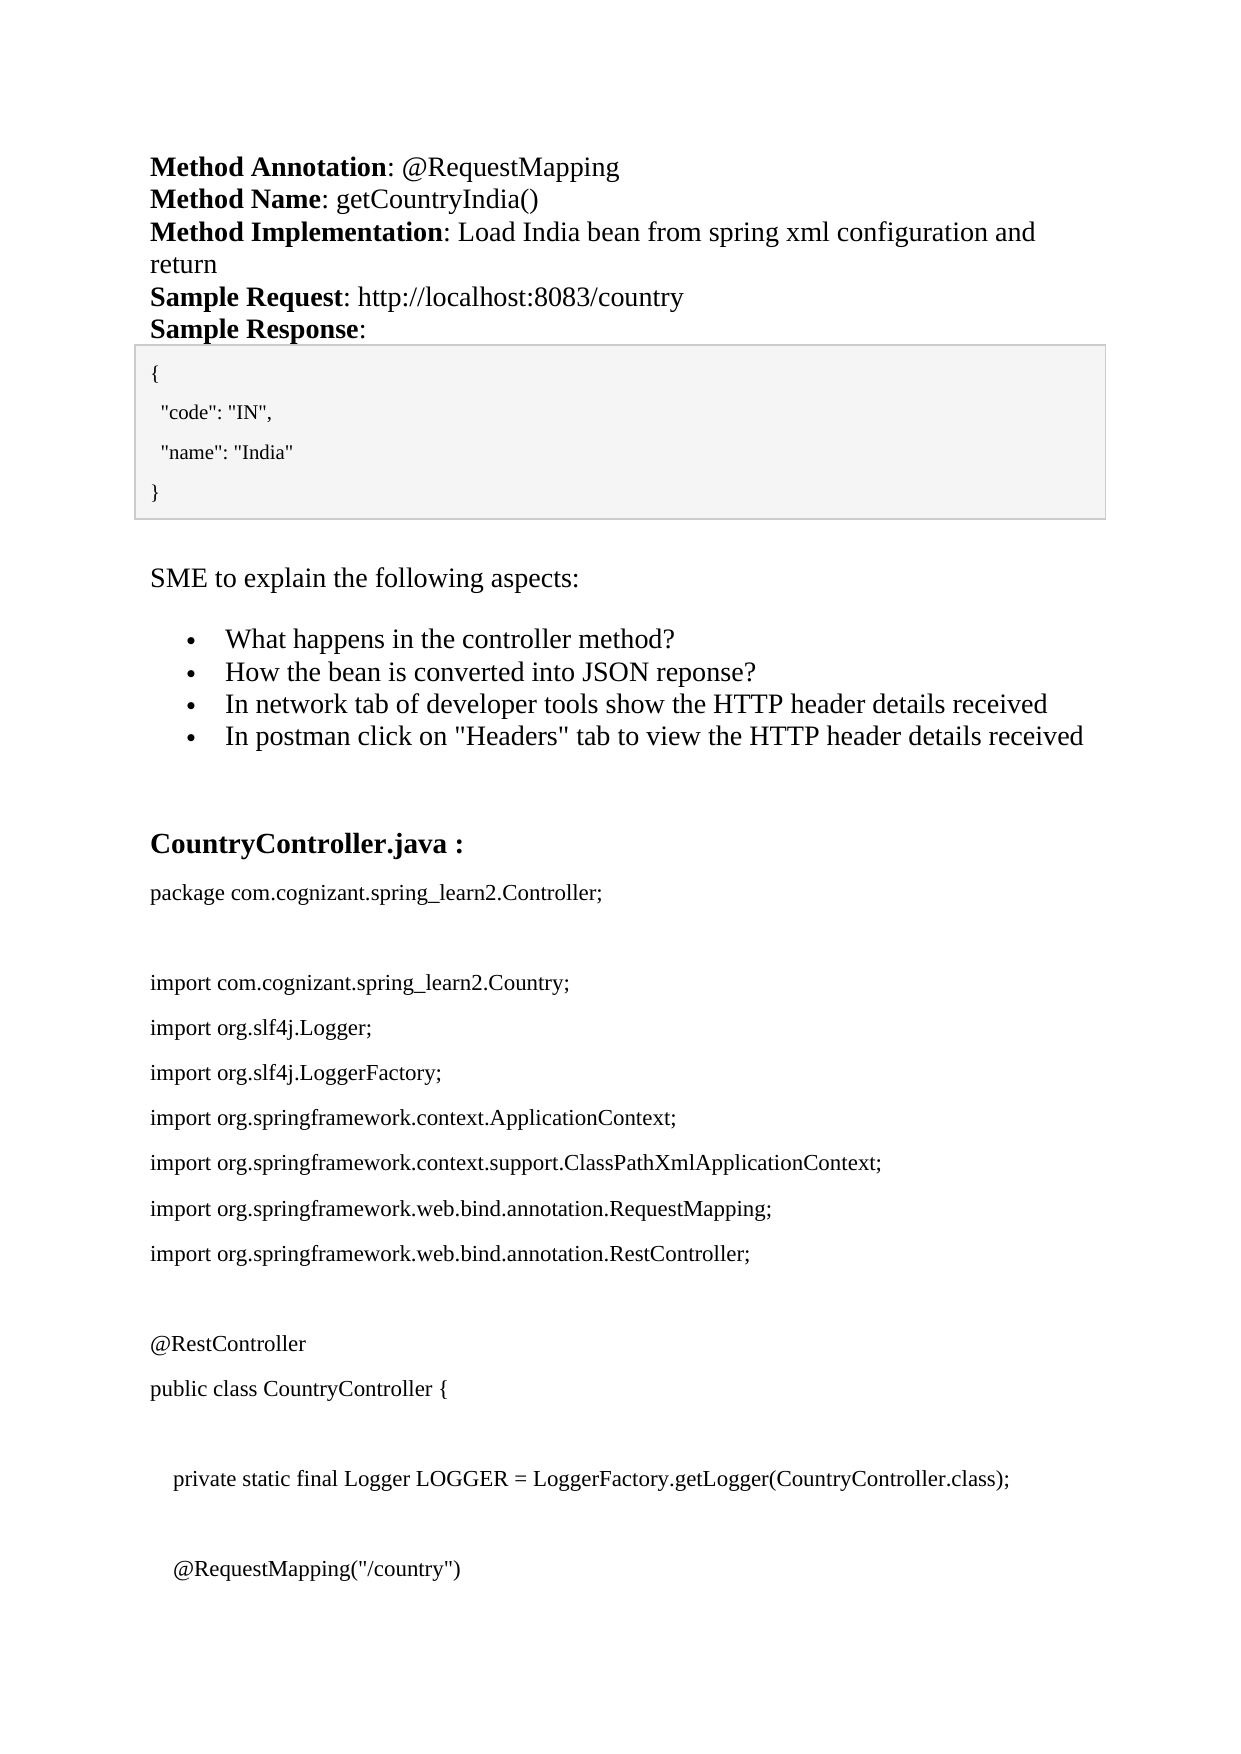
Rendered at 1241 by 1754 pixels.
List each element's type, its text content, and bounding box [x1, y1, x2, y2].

list In postman click on "Headers" tab to view the HTTP header details received [187, 719, 1090, 752]
text "name": "India" [136, 424, 1105, 463]
text "code": "IN", [136, 384, 1105, 424]
text public class CountryController { [150, 1375, 1090, 1401]
text @RestController [150, 1330, 1090, 1356]
text @RequestMapping("/country") [150, 1555, 1090, 1582]
text import com.cognizant.spring_learn2.Country; [150, 969, 1090, 995]
text import org.springframework.context.ApplicationContext; [150, 1104, 1090, 1131]
text import org.springframework.web.bind.annotation.RestController; [150, 1240, 1090, 1266]
text import org.slf4j.Logger; [150, 1014, 1090, 1041]
list In network tab of developer tools show the HTTP header details received [187, 687, 1090, 719]
text import org.slf4j.LoggerFactory; [150, 1059, 1090, 1086]
text { [136, 346, 1105, 384]
list What happens in the controller method? [187, 622, 1090, 654]
list How the bean is converted into JSON reponse? [187, 654, 1090, 687]
text import org.springframework.context.support.ClassPathXmlApplicationContext; [150, 1149, 1090, 1176]
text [150, 150, 1090, 344]
text package com.cognizant.spring_learn2.Controller; [150, 879, 1090, 905]
text CountryController.java : [150, 826, 1090, 859]
text SME to explain the following aspects: [150, 535, 1090, 593]
text private static final Logger LOGGER = LoggerFactory.getLogger(CountryController.class); [150, 1465, 1090, 1492]
text import org.springframework.web.bind.annotation.RequestMapping; [150, 1194, 1090, 1221]
text } [136, 463, 1105, 518]
